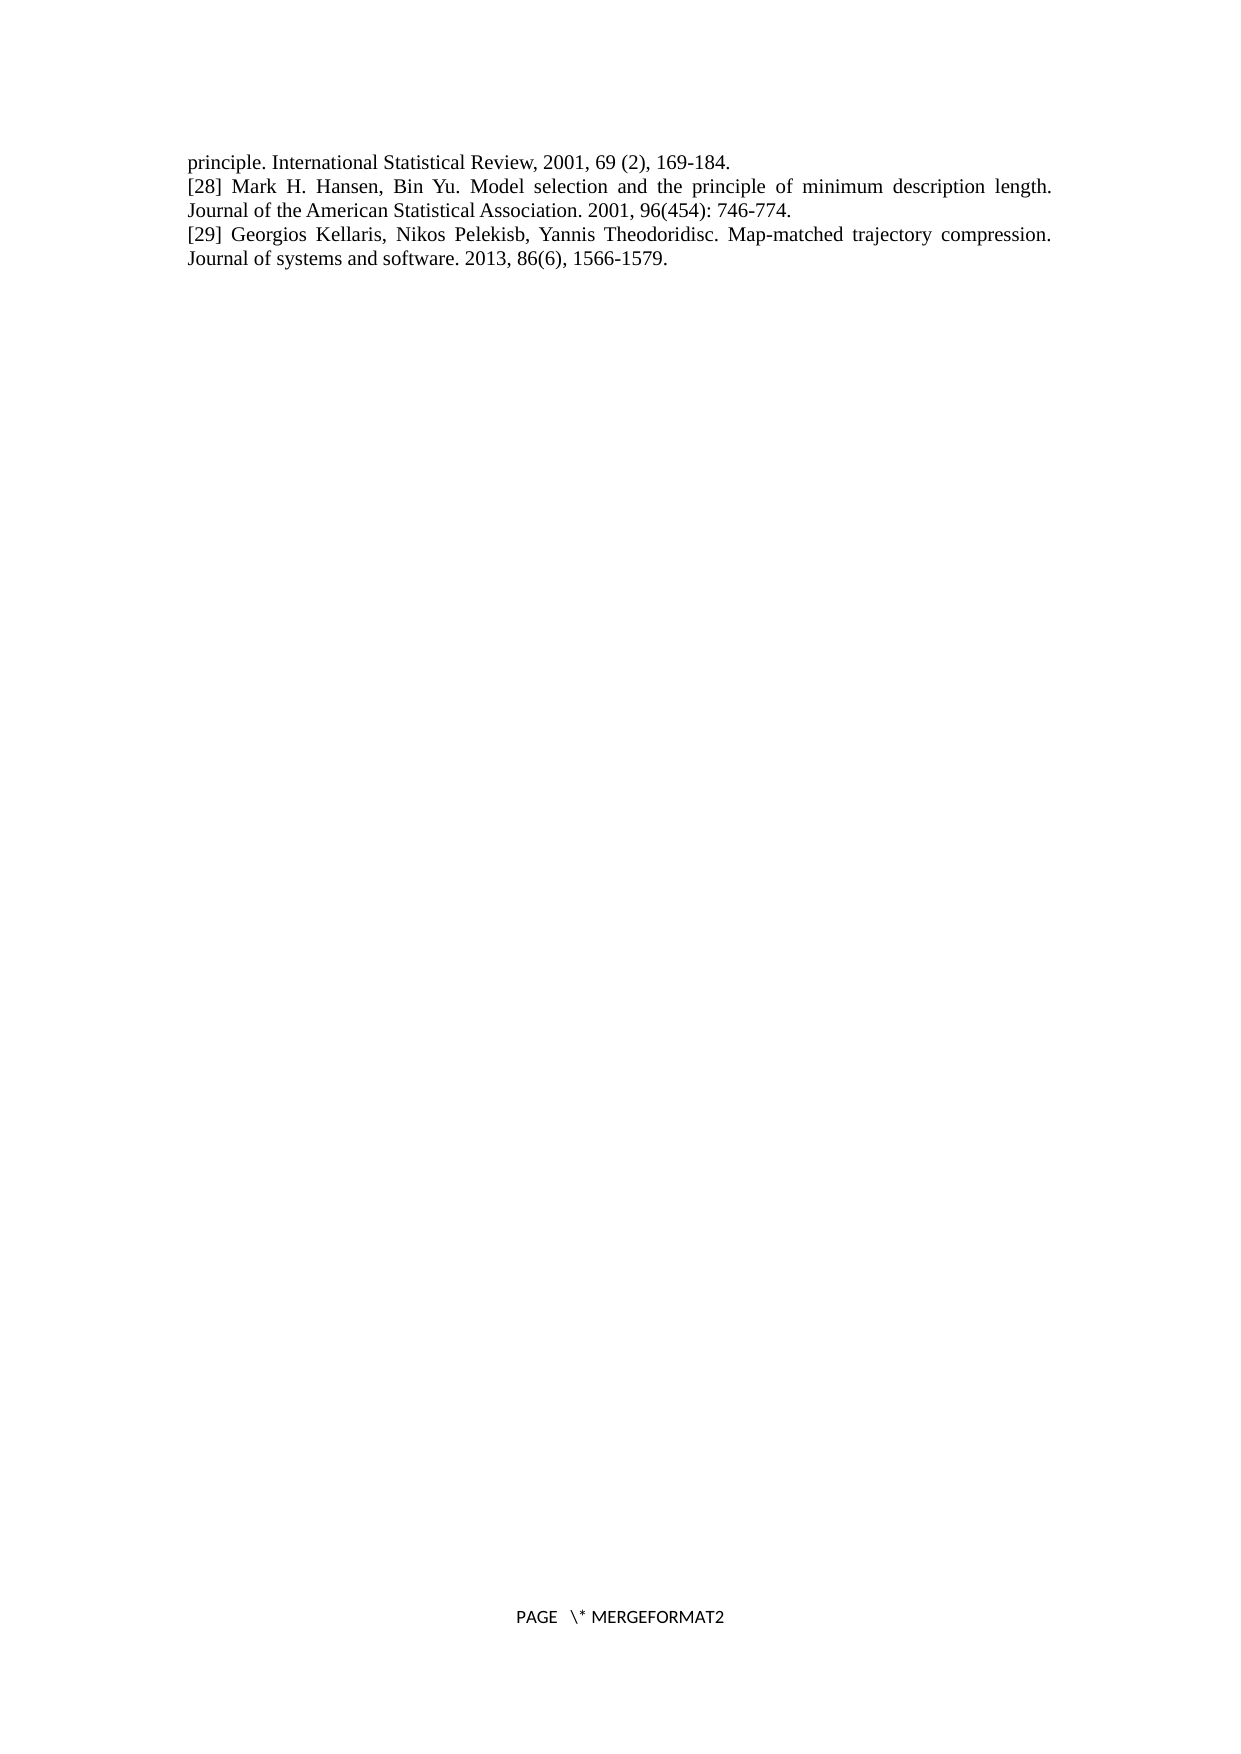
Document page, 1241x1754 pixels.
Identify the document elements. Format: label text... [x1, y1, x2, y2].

text [28] Mark H. Hansen, Bin Yu. Model selection and the principle of minimum description length. Journal of the American Statistical Association. 2001, 96(454): 746-774. [187, 174, 1053, 222]
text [187, 150, 1053, 174]
text [29] Georgios Kellaris, Nikos Pelekisb, Yannis Theodoridisc. Map-matched trajectory compression. Journal of systems and software. 2013, 86(6), 1566-1579. [187, 222, 1053, 270]
